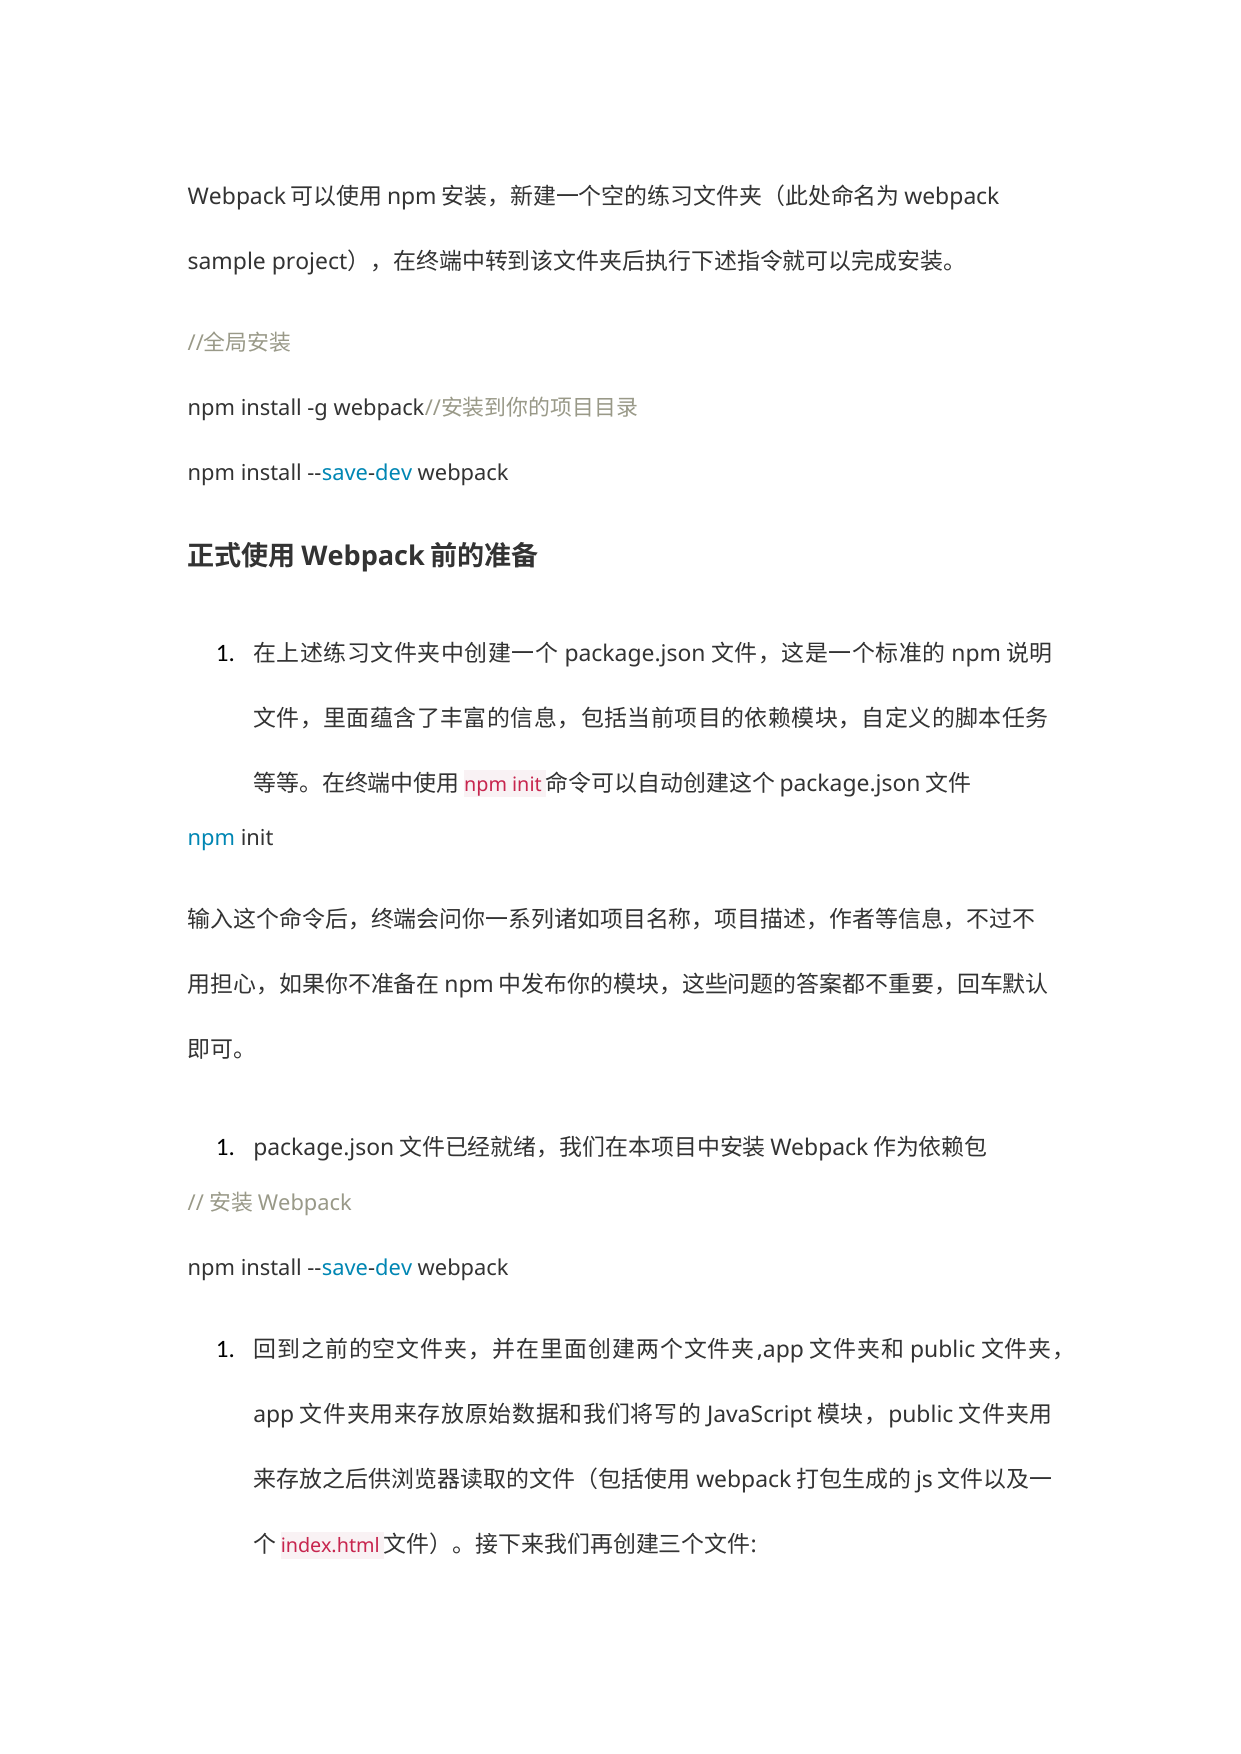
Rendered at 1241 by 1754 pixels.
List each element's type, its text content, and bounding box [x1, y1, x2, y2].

text npm install --save-dev webpack [187, 455, 1053, 488]
text //全局安装 [187, 325, 1053, 357]
text npm install -g webpack//安装到你的项目目录 [187, 390, 1053, 423]
subtitle 正式使用Webpack前的准备 [187, 521, 1053, 586]
list 回到之前的空文件夹，并在里面创建两个文件夹,app文件夹和public文件夹，app文件夹用来存放原始数据和我们将写的JavaScript模块，public文件夹用来存放之后供浏览器读取的文件（包括使用webpack打包生成的js文件以及一个index.html文件）。接下来我们再创建三个文件: [216, 1315, 1053, 1575]
text npm install --save-dev webpack [187, 1250, 1053, 1283]
text 输入这个命令后，终端会问你一系列诸如项目名称，项目描述，作者等信息，不过不用担心，如果你不准备在npm中发布你的模块，这些问题的答案都不重要，回车默认即可。 [187, 885, 1053, 1080]
text Webpack可以使用npm安装，新建一个空的练习文件夹（此处命名为webpack sample project），在终端中转到该文件夹后执行下述指令就可以完成安装。 [187, 162, 1053, 292]
text // 安装Webpack [187, 1185, 1053, 1217]
text npm init [187, 820, 1053, 853]
list 在上述练习文件夹中创建一个package.json文件，这是一个标准的npm说明文件，里面蕴含了丰富的信息，包括当前项目的依赖模块，自定义的脚本任务等等。在终端中使用npm init命令可以自动创建这个package.json文件 [216, 618, 1053, 813]
list package.json文件已经就绪，我们在本项目中安装Webpack作为依赖包 [216, 1113, 1053, 1178]
